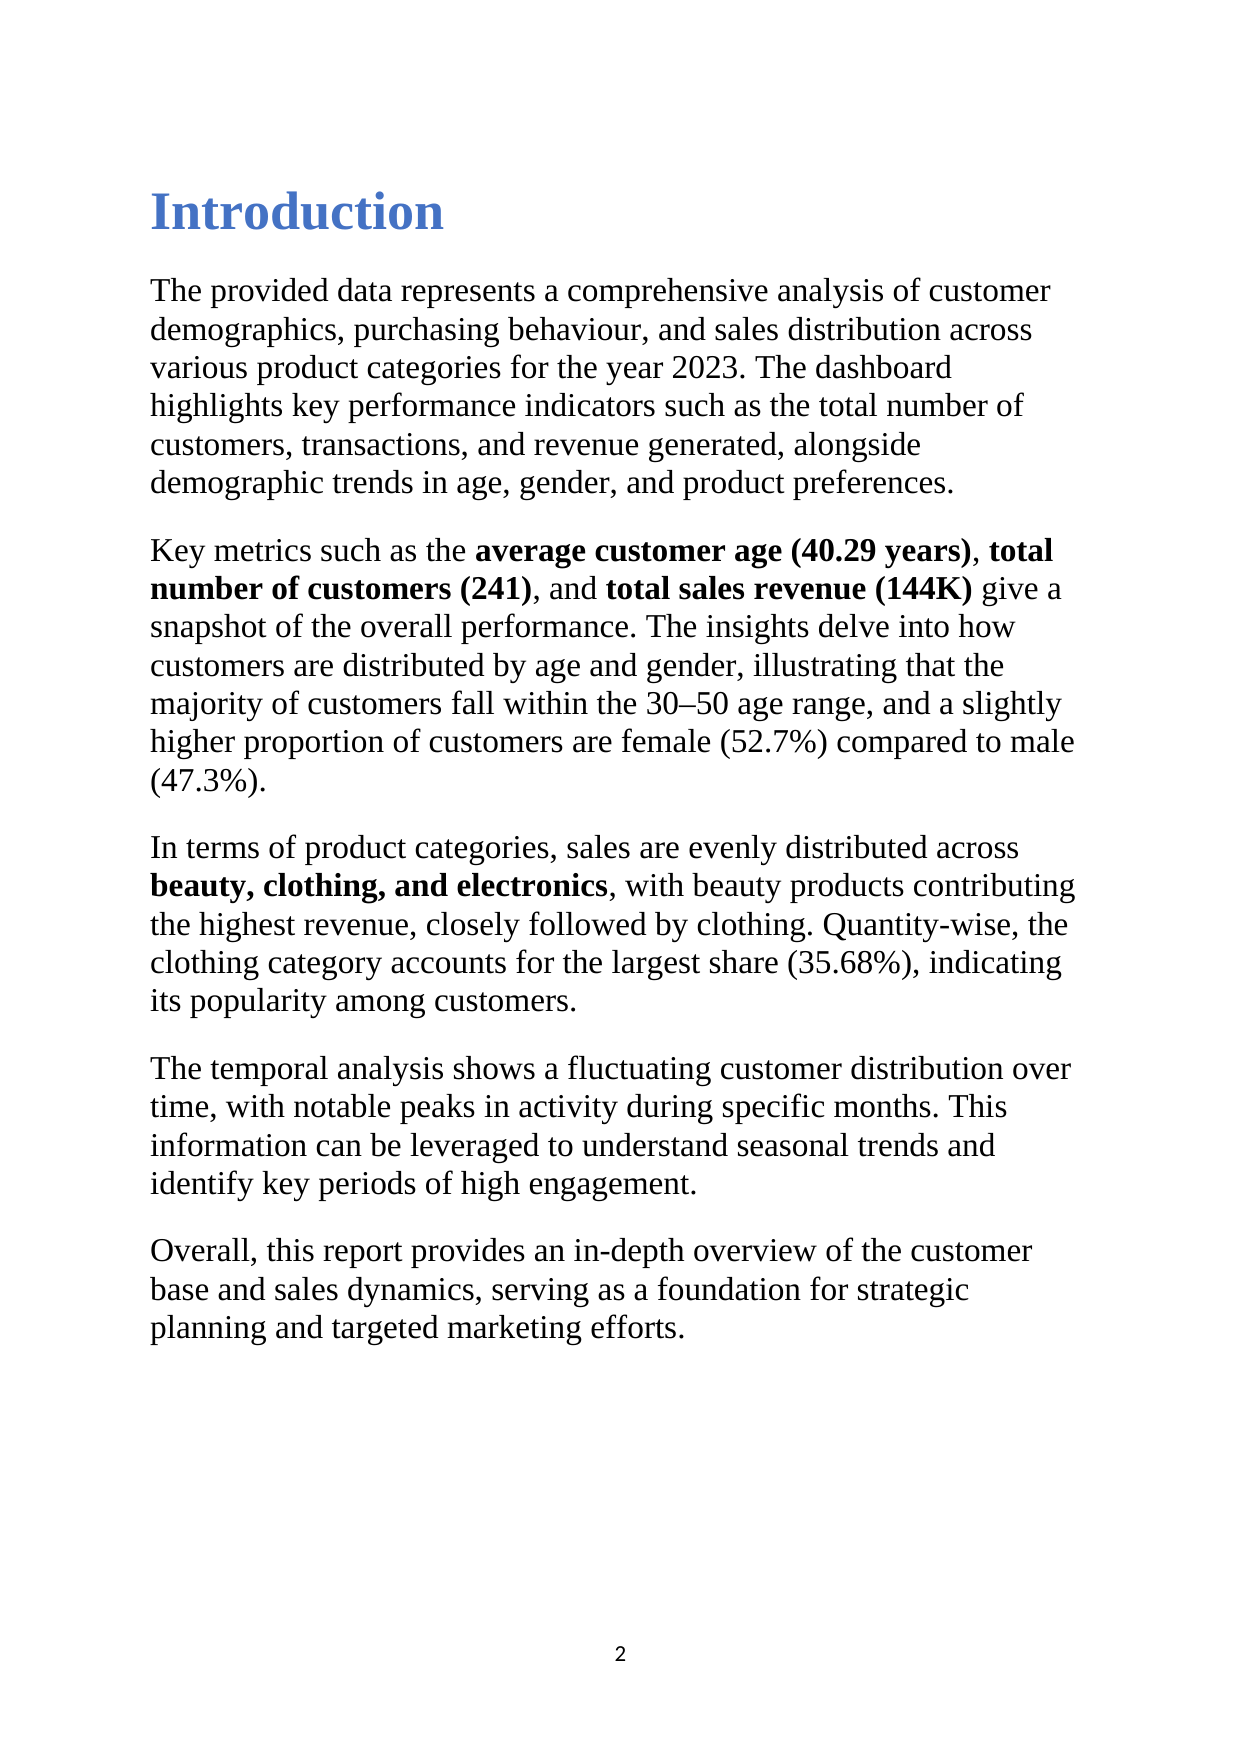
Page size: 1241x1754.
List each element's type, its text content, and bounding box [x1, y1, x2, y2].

text The provided data represents a comprehensive analysis of customer demographics, purchasing behaviour, and sales distribution across various product categories for the year 2023. The dashboard highlights key performance indicators such as the total number of customers, transactions, and revenue generated, alongside demographic trends in age, gender, and product preferences. [150, 271, 1090, 501]
text Introduction [150, 179, 1090, 241]
text In terms of product categories, sales are evenly distributed across beauty, clothing, and electronics, with beauty products contributing the highest revenue, closely followed by clothing. Quantity-wise, the clothing category accounts for the largest share (35.68%), indicating its popularity among customers. [150, 827, 1090, 1019]
text Overall, this report provides an in-depth overview of the customer base and sales dynamics, serving as a foundation for strategic planning and targeted marketing efforts. [150, 1231, 1090, 1346]
text Key metrics such as the average customer age (40.29 years), total number of customers (241), and total sales revenue (144K) give a snapshot of the overall performance. The insights delve into how customers are distributed by age and gender, illustrating that the majority of customers fall within the 30–50 age range, and a slightly higher proportion of customers are female (52.7%) compared to male (47.3%). [150, 530, 1090, 798]
text The temporal analysis shows a fluctuating customer distribution over time, with notable peaks in activity during specific months. This information can be leveraged to understand seasonal trends and identify key periods of high engagement. [150, 1048, 1090, 1201]
